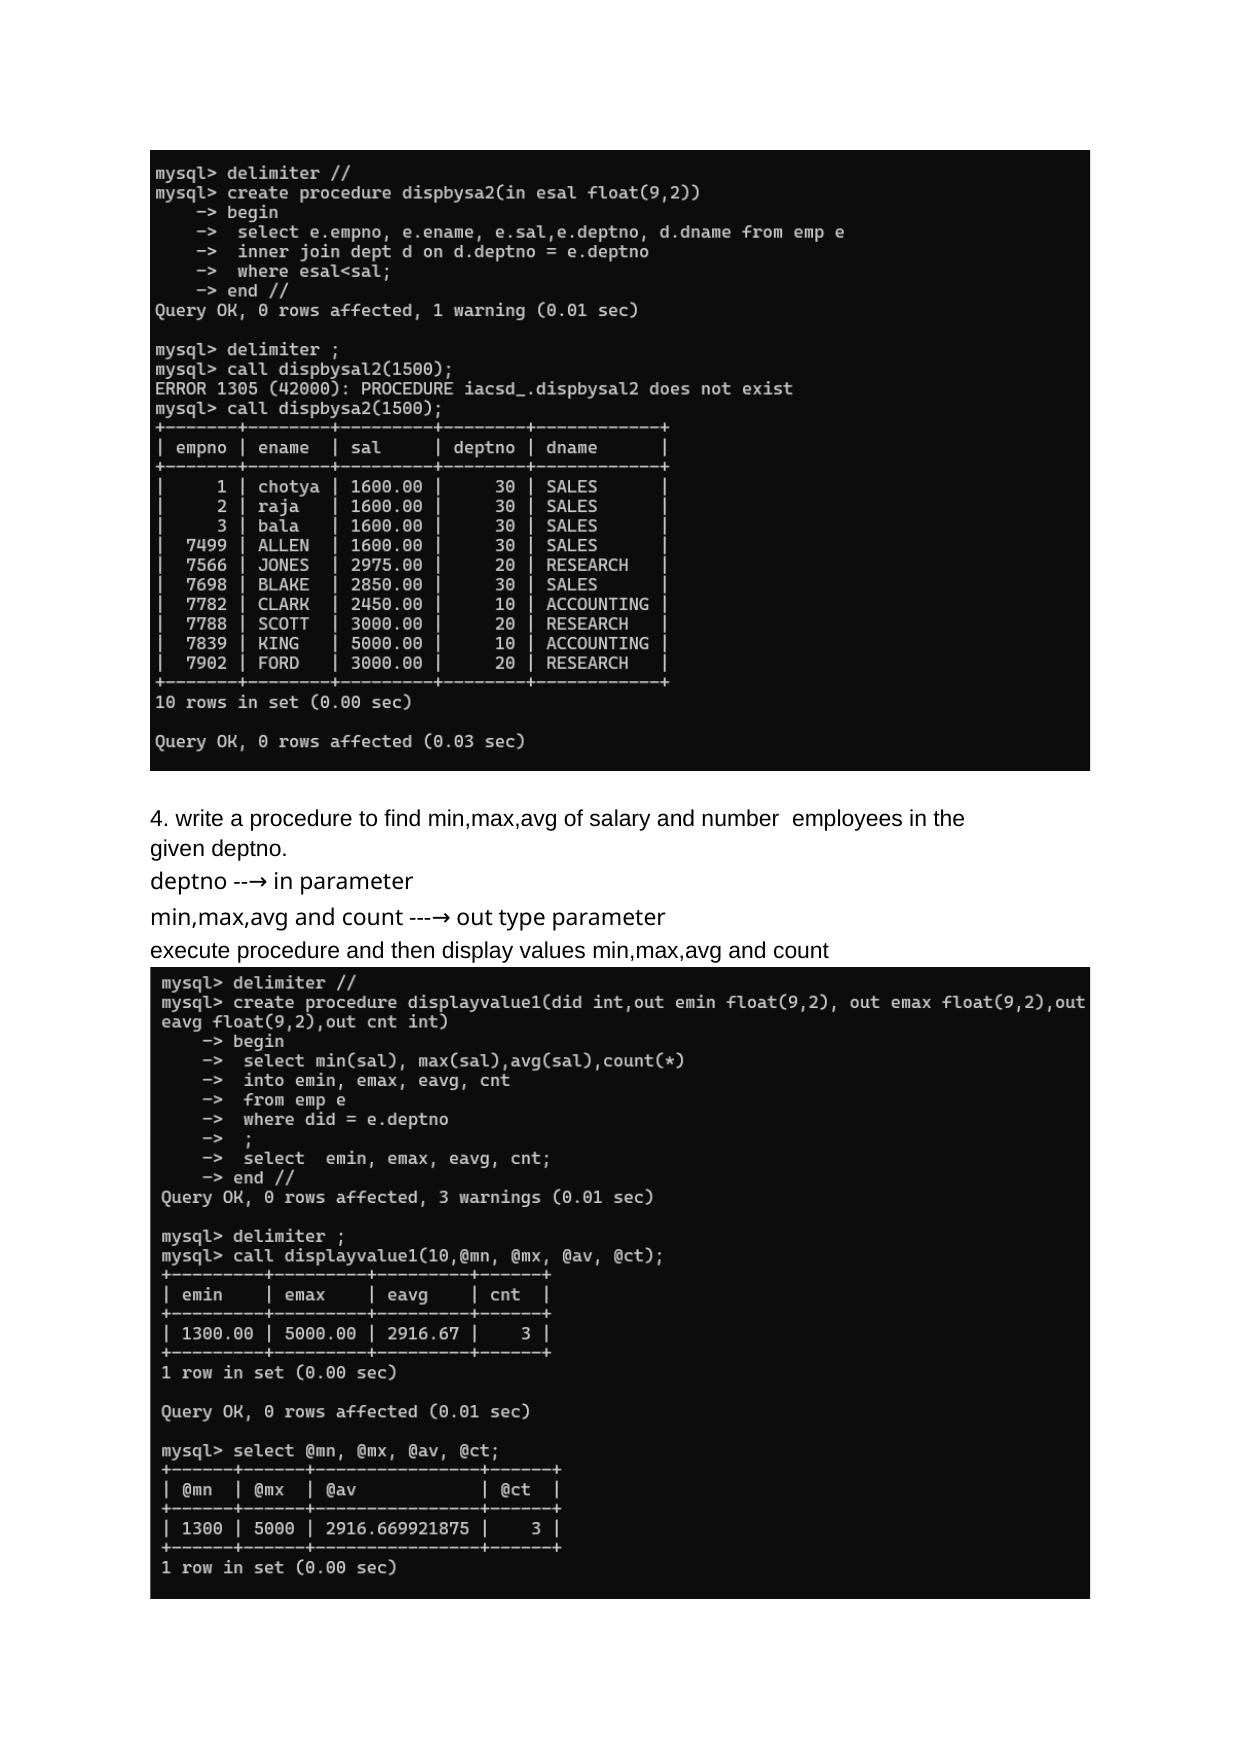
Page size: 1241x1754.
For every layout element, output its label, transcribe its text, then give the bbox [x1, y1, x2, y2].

text min,max,avg and count ---→ out type parameter [150, 901, 1090, 932]
picture [150, 967, 1091, 1599]
text execute procedure and then display values min,max,avg and count [150, 937, 1090, 963]
text deptno --→ in parameter [150, 865, 1090, 897]
text 4. write a procedure to find min,max,avg of salary and number employees in the [150, 805, 1090, 831]
picture [150, 150, 1091, 771]
text given deptno. [150, 835, 1090, 861]
